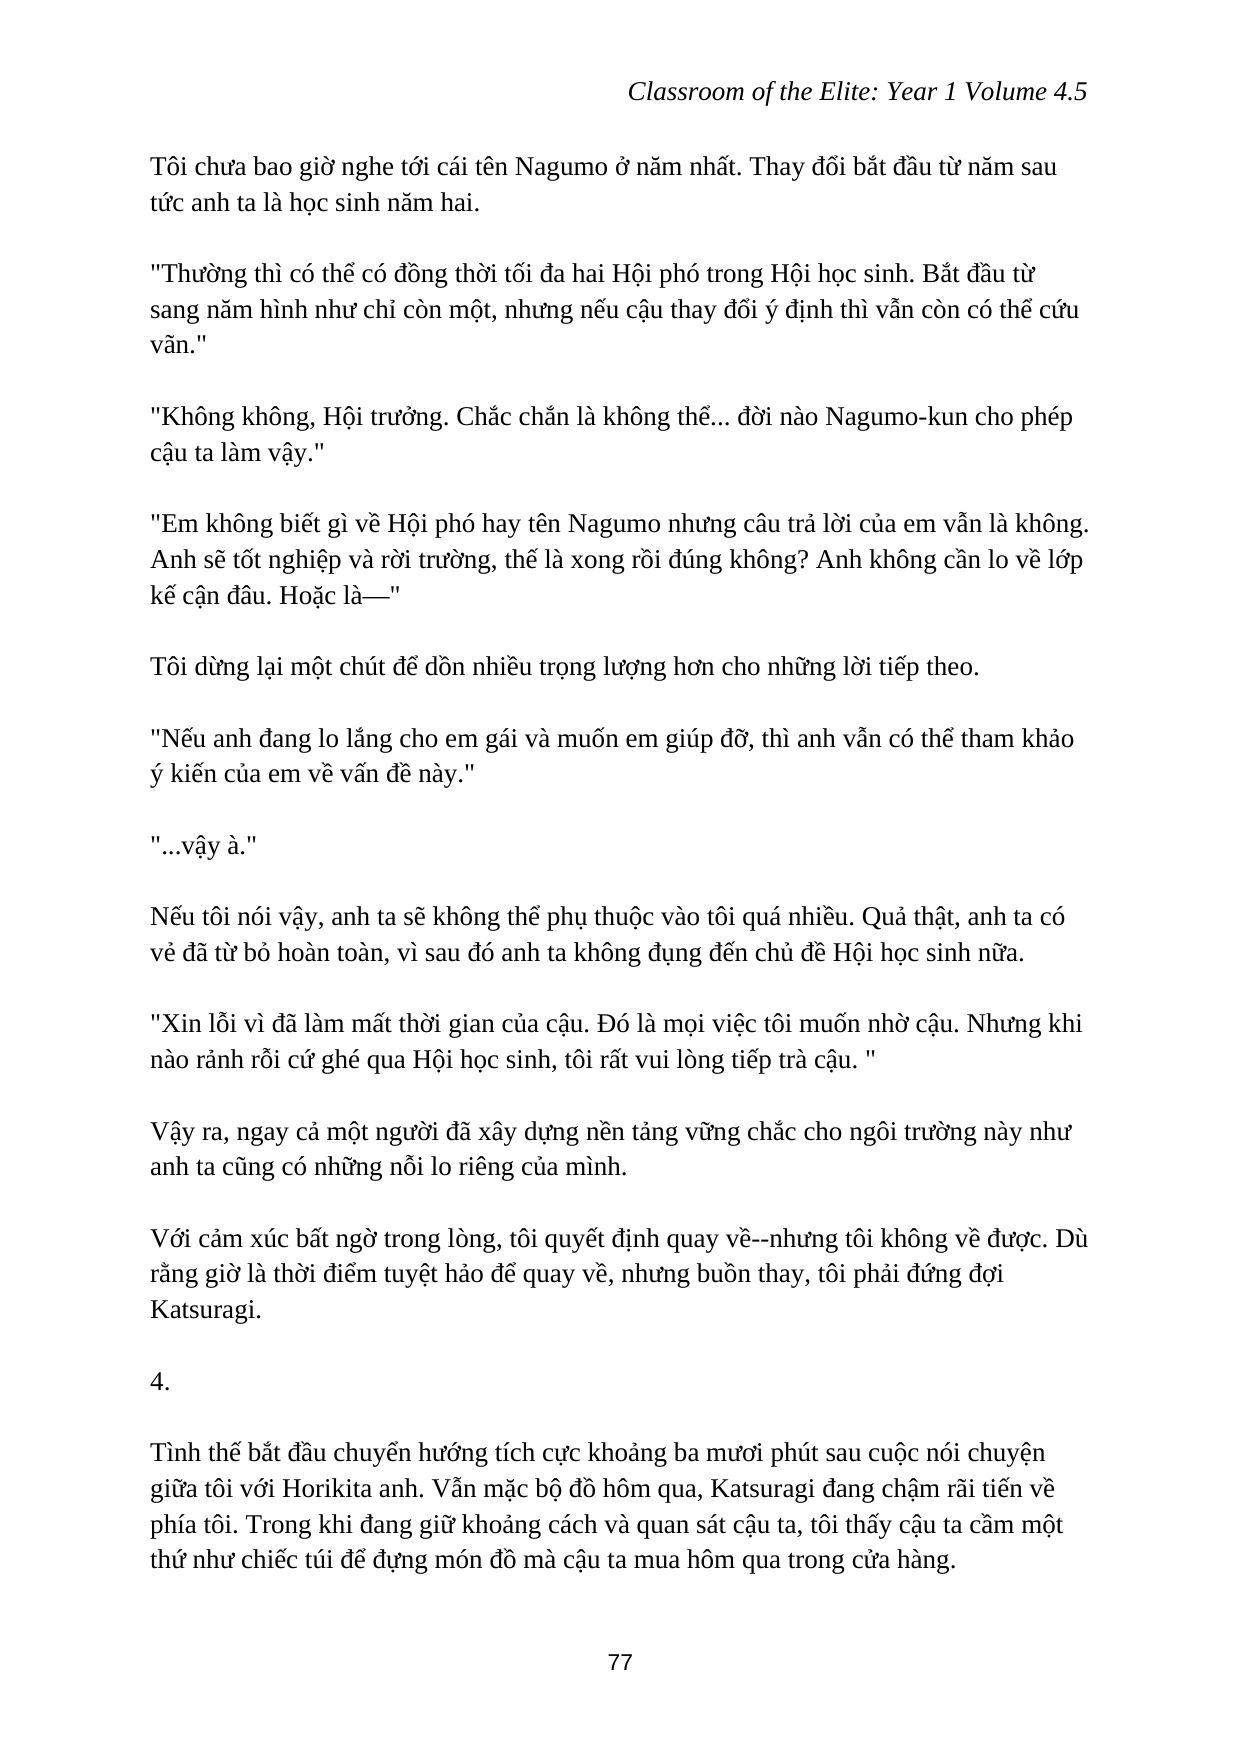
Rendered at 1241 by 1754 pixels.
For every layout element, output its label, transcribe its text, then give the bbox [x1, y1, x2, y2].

text "Xin lỗi vì đã làm mất thời gian của cậu. Đó là mọi việc tôi muốn nhờ cậu. Nhưng khi nào rảnh rỗi cứ ghé qua Hội học sinh, tôi rất vui lòng tiếp trà cậu. " [150, 1007, 1090, 1074]
text "Em không biết gì về Hội phó hay tên Nagumo nhưng câu trả lời của em vẫn là không. Anh sẽ tốt nghiệp và rời trường, thế là xong rồi đúng không? Anh không cần lo về lớp kế cận đâu. Hoặc là—" [150, 507, 1090, 610]
text 4. [150, 1365, 1090, 1396]
text Tôi dừng lại một chút để dồn nhiều trọng lượng hơn cho những lời tiếp theo. [150, 650, 1090, 681]
text Nếu tôi nói vậy, anh ta sẽ không thể phụ thuộc vào tôi quá nhiều. Quả thật, anh ta có vẻ đã từ bỏ hoàn toàn, vì sau đó anh ta không đụng đến chủ đề Hội học sinh nữa. [150, 900, 1090, 967]
text Tôi chưa bao giờ nghe tới cái tên Nagumo ở năm nhất. Thay đổi bắt đầu từ năm sau tức anh ta là học sinh năm hai. [150, 150, 1090, 217]
text Tình thế bắt đầu chuyển hướng tích cực khoảng ba mươi phút sau cuộc nói chuyện giữa tôi với Horikita anh. Vẫn mặc bộ đồ hôm qua, Katsuragi đang chậm rãi tiến về phía tôi. Trong khi đang giữ khoảng cách và quan sát cậu ta, tôi thấy cậu ta cầm một thứ như chiếc túi để đựng món đồ mà cậu ta mua hôm qua trong cửa hàng. [150, 1436, 1090, 1574]
text "Nếu anh đang lo lắng cho em gái và muốn em giúp đỡ, thì anh vẫn có thể tham khảo ý kiến của em về vấn đề này." [150, 722, 1090, 788]
text "Không không, Hội trưởng. Chắc chắn là không thể... đời nào Nagumo-kun cho phép cậu ta làm vậy." [150, 400, 1090, 467]
text Với cảm xúc bất ngờ trong lòng, tôi quyết định quay về--nhưng tôi không về được. Dù rằng giờ là thời điểm tuyệt hảo để quay về, nhưng buồn thay, tôi phải đứng đợi Katsuragi. [150, 1222, 1090, 1324]
text Vậy ra, ngay cả một người đã xây dựng nền tảng vững chắc cho ngôi trường này như anh ta cũng có những nỗi lo riêng của mình. [150, 1115, 1090, 1182]
text "...vậy à." [150, 829, 1090, 860]
text "Thường thì có thể có đồng thời tối đa hai Hội phó trong Hội học sinh. Bắt đầu từ sang năm hình như chỉ còn một, nhưng nếu cậu thay đổi ý định thì vẫn còn có thể cứu vãn." [150, 257, 1090, 360]
